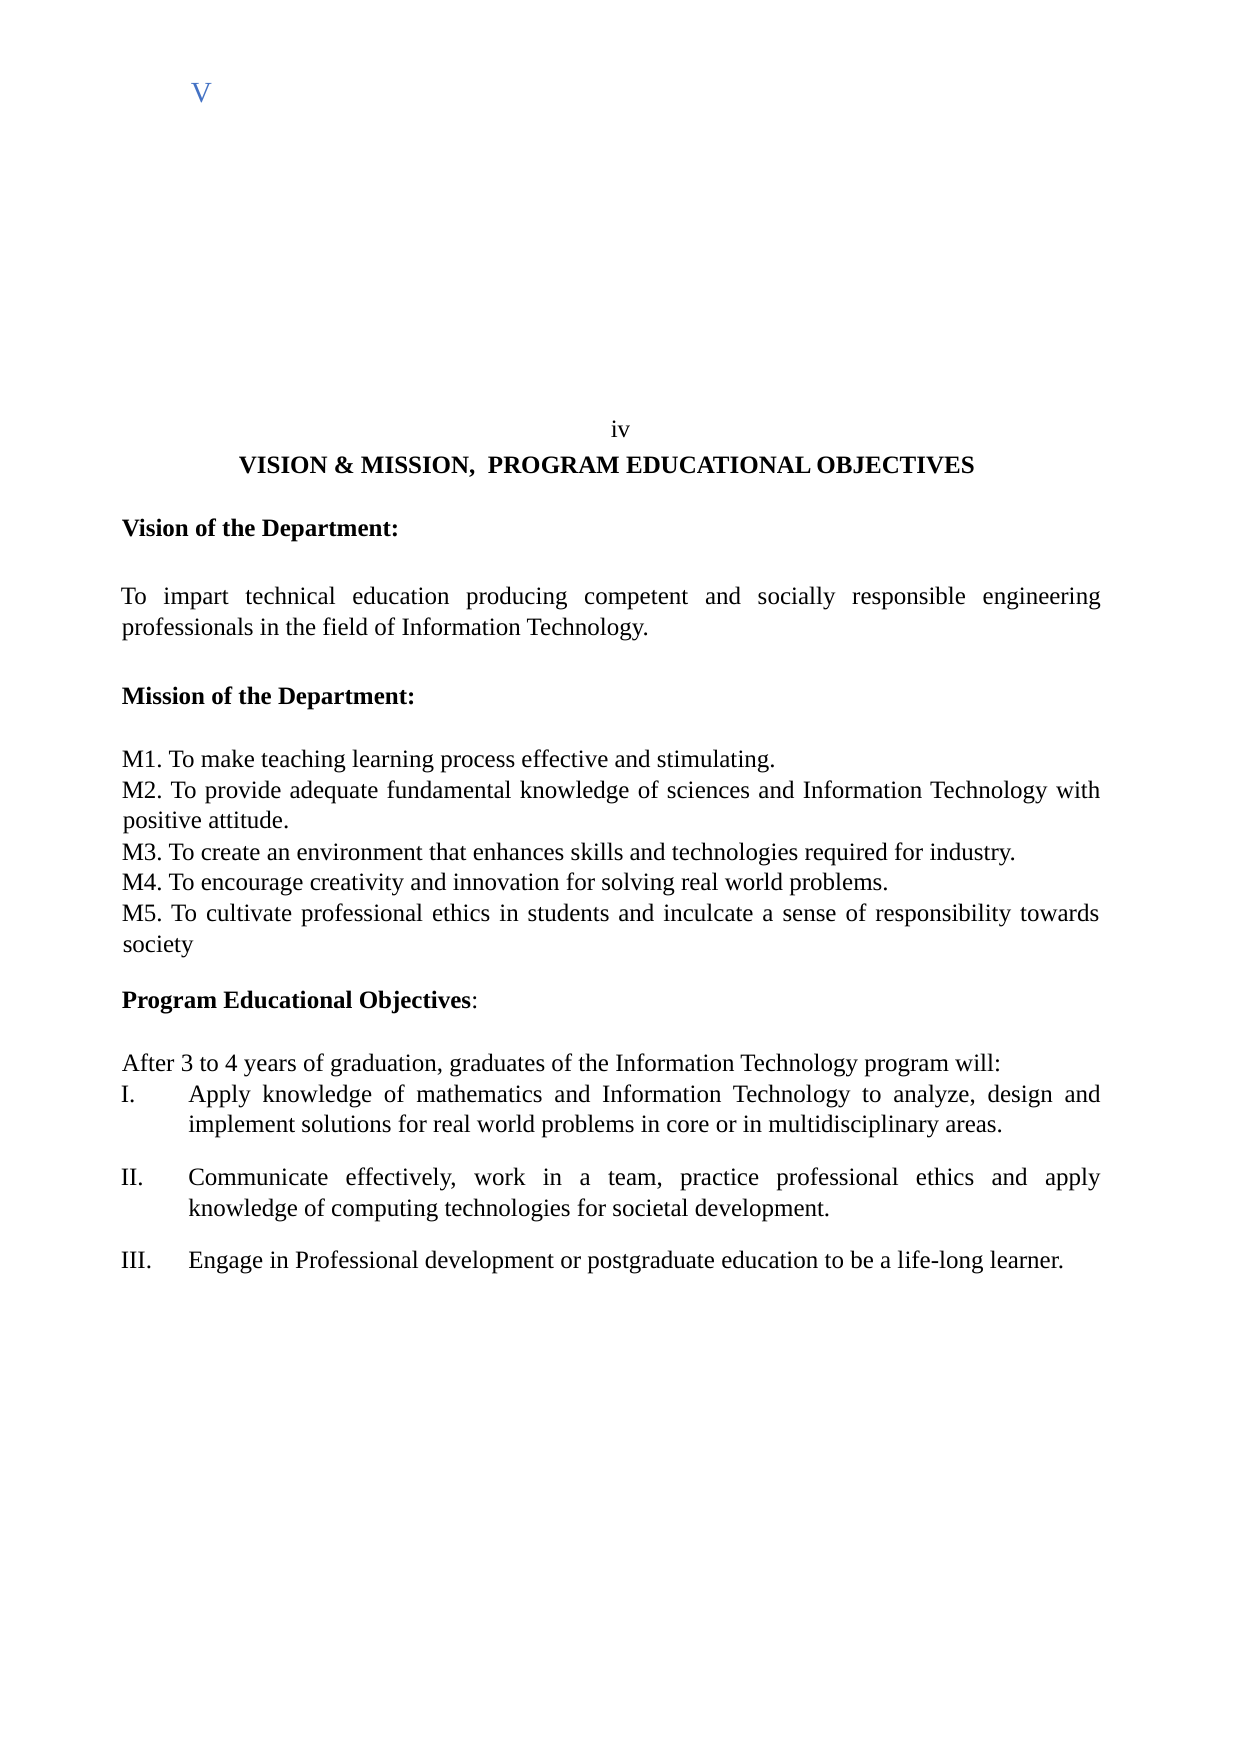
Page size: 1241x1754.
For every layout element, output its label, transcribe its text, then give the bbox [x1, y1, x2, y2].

text After 3 to 4 years of graduation, graduates of the Information Technology program will: [122, 1048, 1101, 1077]
text Vision of the Department: [122, 513, 1194, 542]
text To impart technical education producing competent and socially responsible engineering professionals in the field of Information Technology. [121, 581, 1101, 641]
text Mission of the Department: [122, 681, 1194, 710]
text M3. To create an environment that enhances skills and technologies required for industry. [122, 837, 1101, 865]
text M2. To provide adequate fundamental knowledge of sciences and Information Technology with positive attitude. [122, 775, 1101, 834]
text iv [538, 414, 1194, 442]
text M1. To make teaching learning process effective and stimulating. [122, 744, 1101, 773]
list Apply knowledge of mathematics and Information Technology to analyze, design and implement solutions for real world problems in core or in multidisciplinary areas. [121, 1079, 1101, 1138]
list Communicate effectively, work in a team, practice professional ethics and apply knowledge of computing technologies for societal development. [121, 1162, 1101, 1221]
text M5. To cultivate professional ethics in students and inculcate a sense of responsibility towards society [122, 898, 1101, 958]
subtitle VISION & MISSION, PROGRAM EDUCATIONAL OBJECTIVES [116, 450, 998, 479]
list Engage in Professional development or postgraduate education to be a life-long learner. [121, 1246, 1101, 1274]
text M4. To encourage creativity and innovation for solving real world problems. [122, 867, 1101, 896]
text Program Educational Objectives: [122, 985, 1194, 1014]
